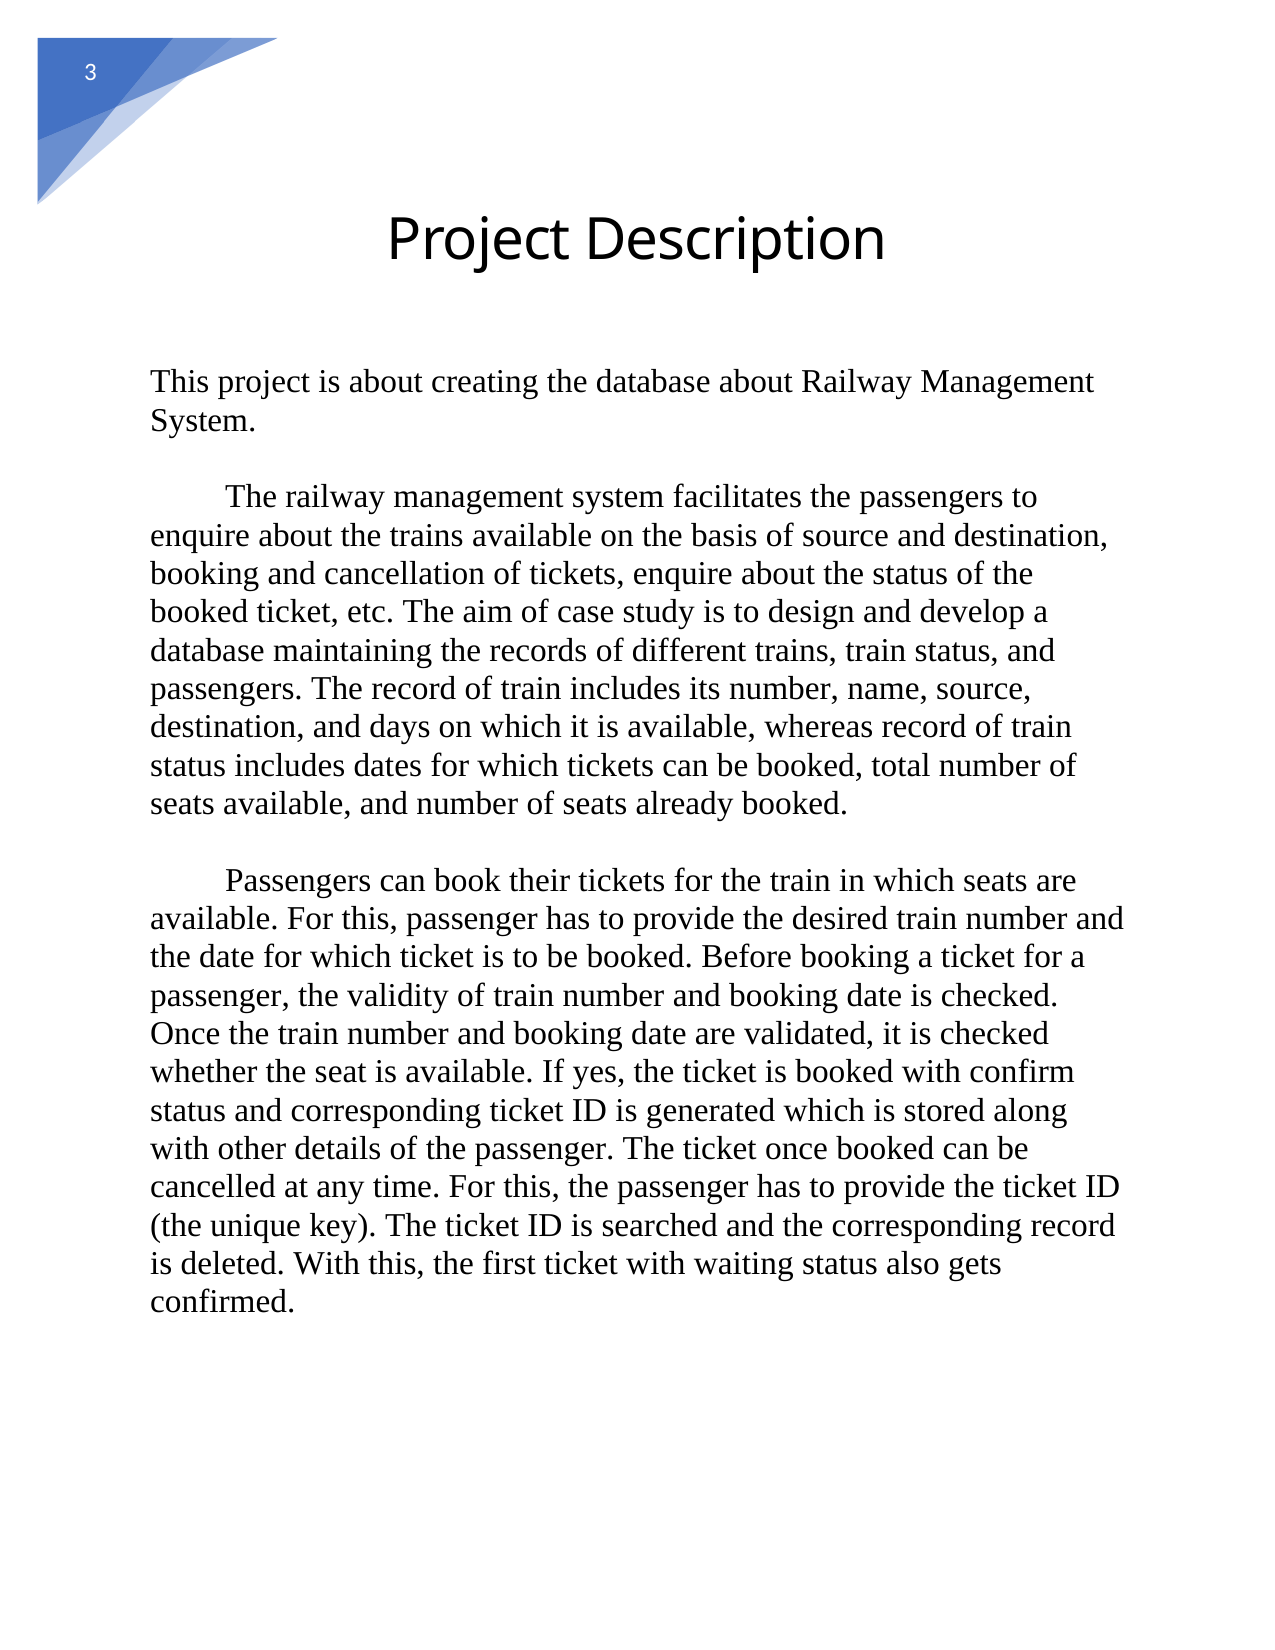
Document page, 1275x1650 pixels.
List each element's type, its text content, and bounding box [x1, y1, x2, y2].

picture [37, 37, 279, 206]
title Project Description [150, 197, 1125, 276]
text The railway management system facilitates the passengers to enquire about the trains available on the basis of source and destination, booking and cancellation of tickets, enquire about the status of the booked ticket, etc. The aim of case study is to design and develop a database maintaining the records of different trains, train status, and passengers. The record of train includes its number, name, source, destination, and days on which it is available, whereas record of train status includes dates for which tickets can be booked, total number of seats available, and number of seats already booked. [150, 477, 1125, 822]
text Passengers can book their tickets for the train in which seats are available. For this, passenger has to provide the desired train number and the date for which ticket is to be booked. Before booking a ticket for a passenger, the validity of train number and booking date is checked. Once the train number and booking date are validated, it is checked whether the seat is available. If yes, the ticket is booked with confirm status and corresponding ticket ID is generated which is stored along with other details of the passenger. The ticket once booked can be cancelled at any time. For this, the passenger has to provide the ticket ID (the unique key). The ticket ID is searched and the corresponding record is deleted. With this, the first ticket with waiting status also gets confirmed. [150, 860, 1125, 1320]
text This project is about creating the database about Railway Management System. [150, 362, 1125, 438]
